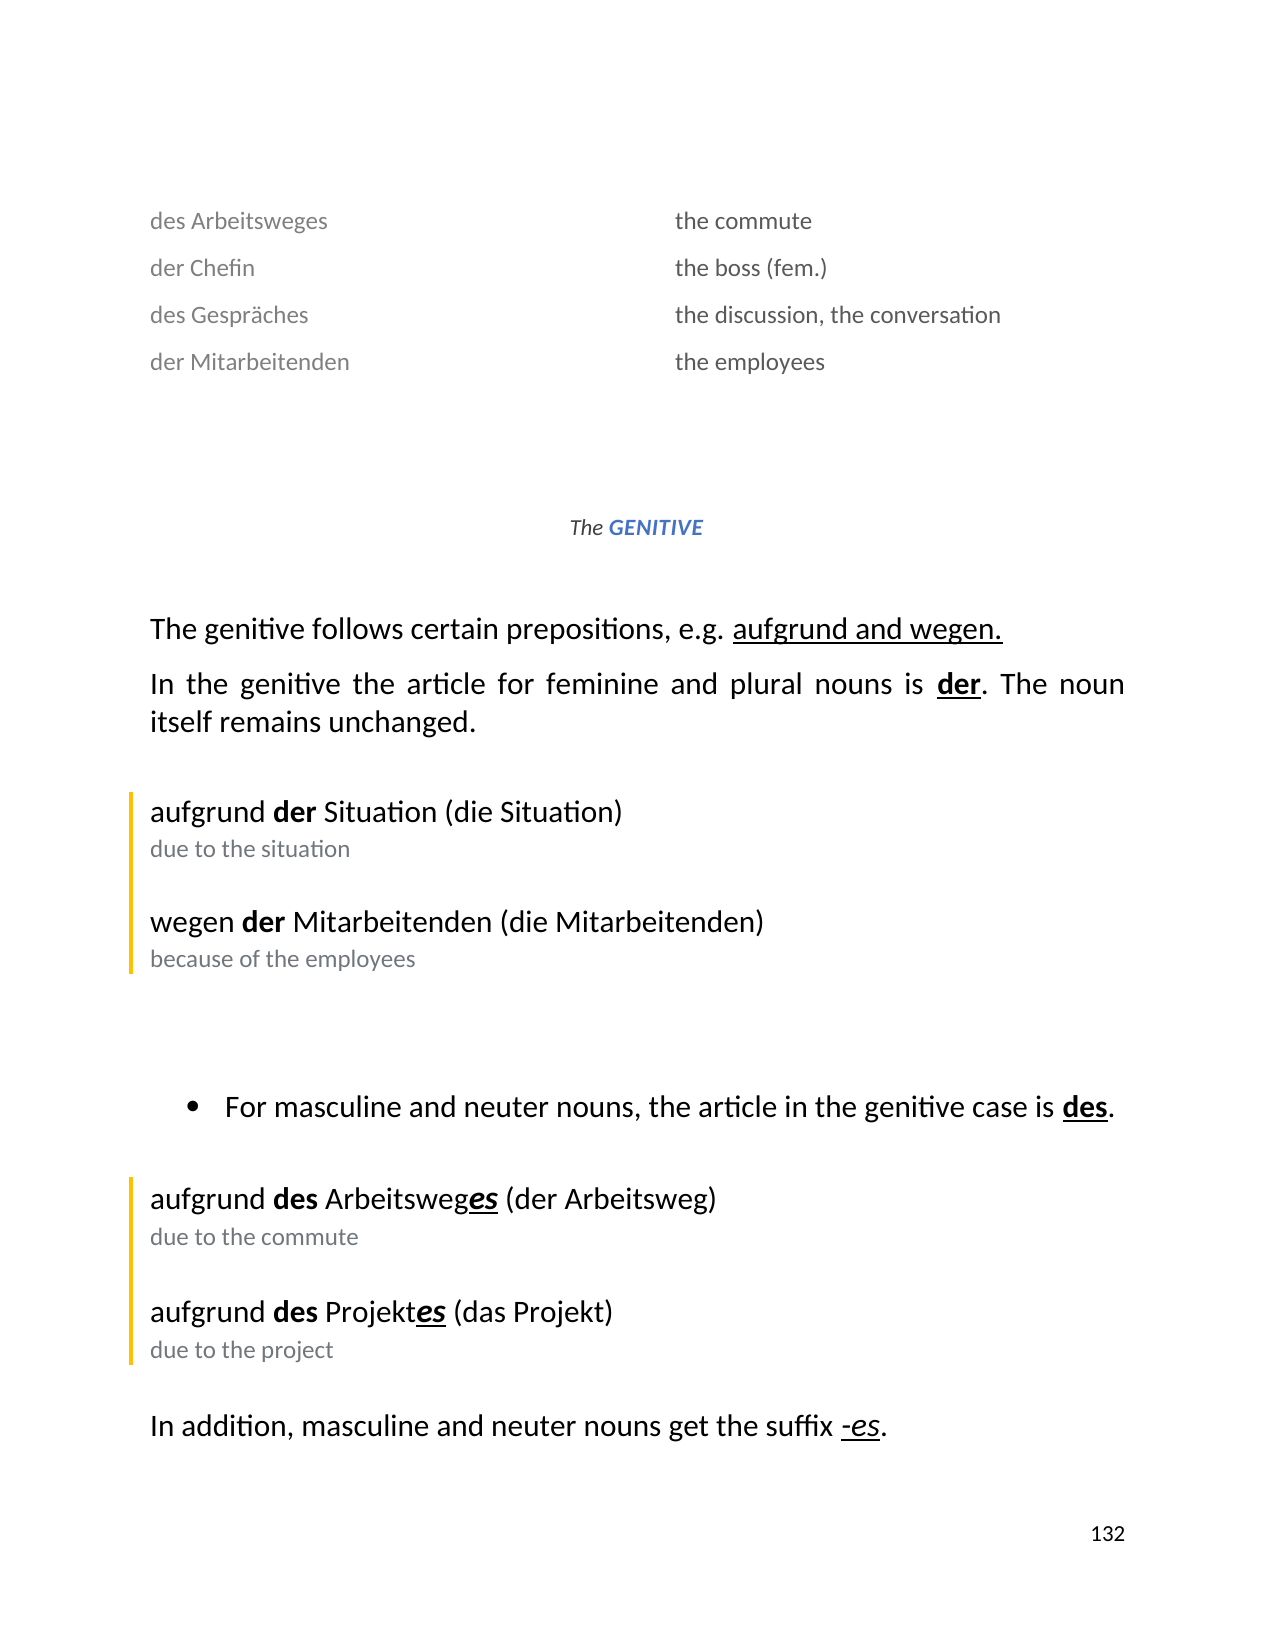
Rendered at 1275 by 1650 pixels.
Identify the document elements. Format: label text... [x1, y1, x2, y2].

text the employees [675, 346, 1125, 377]
text der Chefin [150, 252, 600, 282]
text because of the employees [133, 943, 1125, 974]
text The genitive follows certain prepositions, e.g. aufgrund and wegen. [150, 609, 1125, 647]
list For masculine and neuter nouns, the article in the genitive case is des. [187, 1088, 1125, 1126]
text aufgrund der Situation (die Situation) [133, 792, 1125, 830]
text wegen der Mitarbeitenden (die Mitarbeitenden) [133, 902, 1125, 940]
text aufgrund des Projektes (das Projekt) [133, 1290, 1125, 1331]
text des Arbeitsweges [150, 205, 600, 235]
text In addition, masculine and neuter nouns get the suffix -es. [150, 1404, 1125, 1444]
text der Mitarbeitenden [150, 346, 600, 377]
text due to the commute [133, 1221, 1125, 1252]
text due to the situation [133, 833, 1125, 863]
text des Gespräches [150, 299, 600, 330]
text The genitive [240, 507, 1035, 543]
text the discussion, the conversation [675, 299, 1125, 330]
text due to the project [133, 1334, 1125, 1365]
text the commute [675, 205, 1125, 235]
text In the genitive the article for feminine and plural nouns is der. The noun itself remains unchanged. [150, 664, 1125, 740]
text the boss (fem.) [675, 252, 1125, 282]
text aufgrund des Arbeitsweges (der Arbeitsweg) [133, 1177, 1125, 1218]
